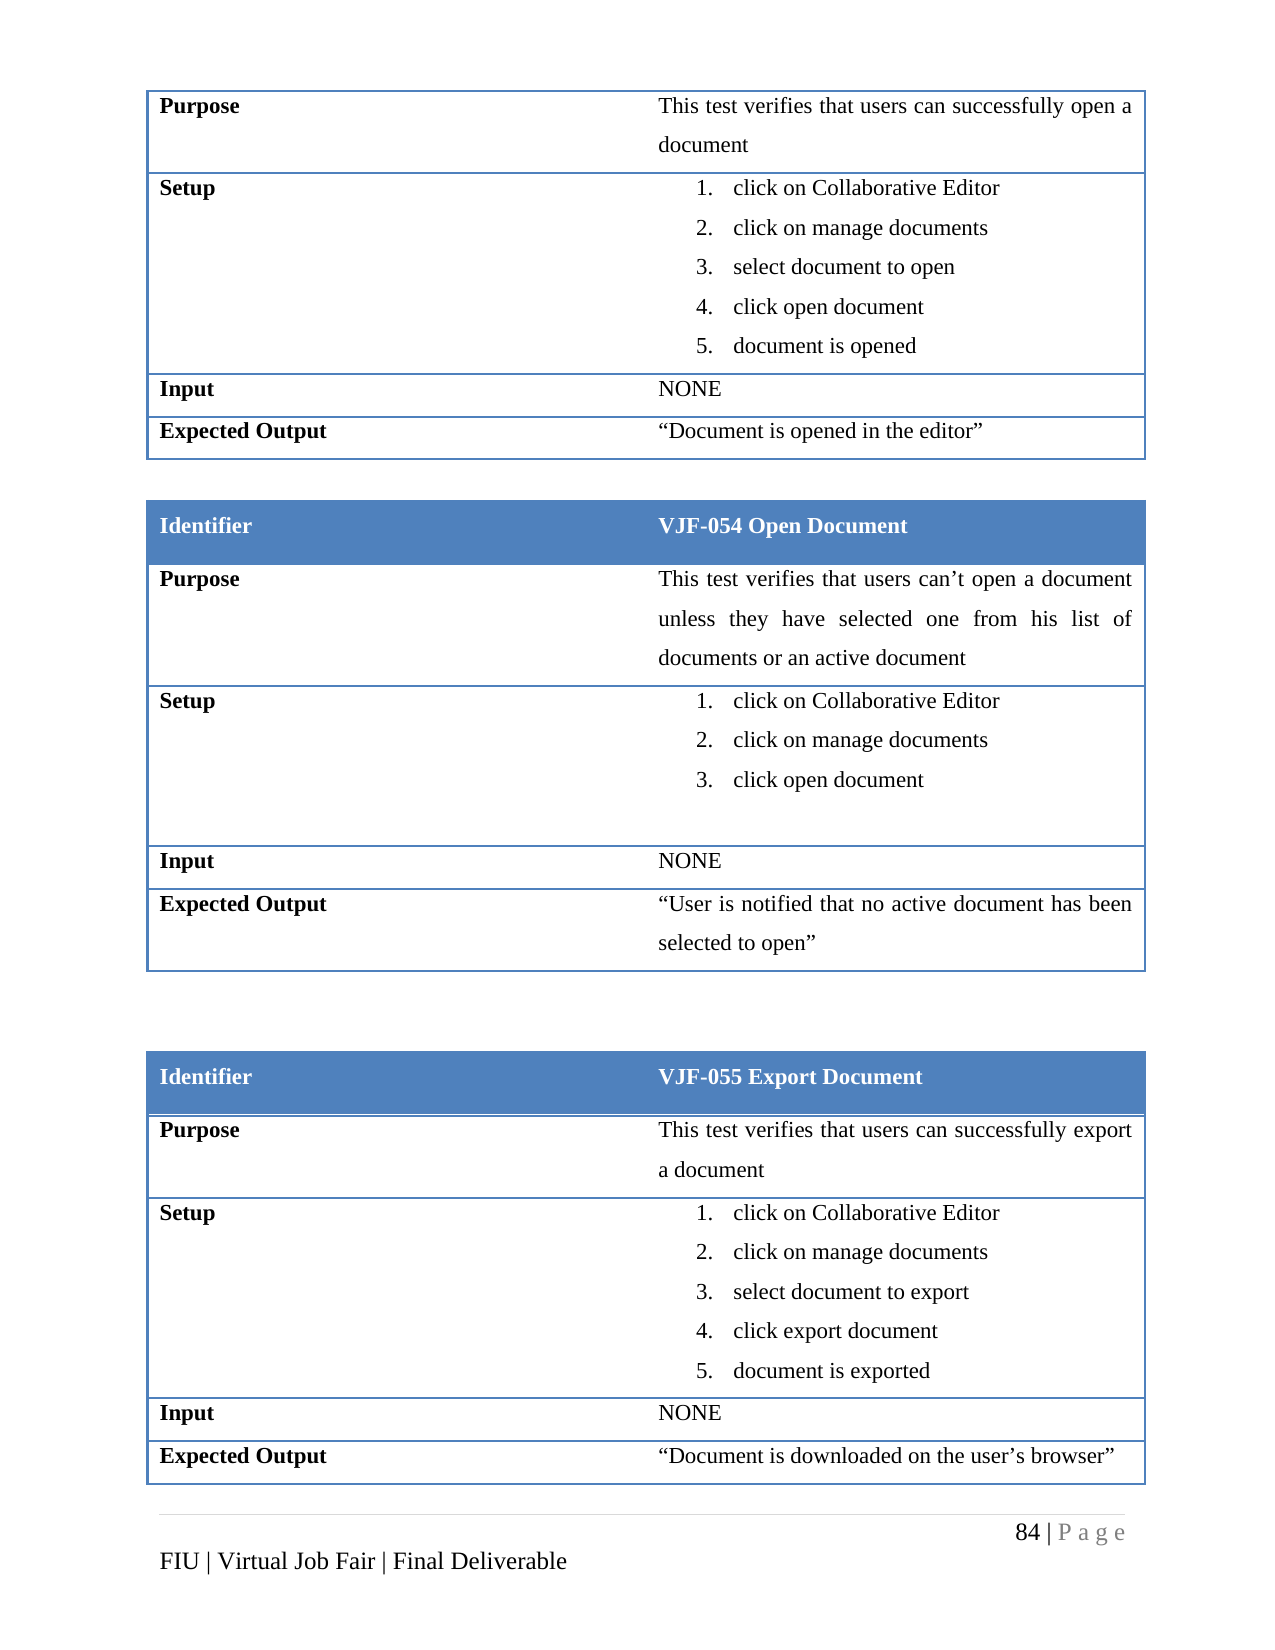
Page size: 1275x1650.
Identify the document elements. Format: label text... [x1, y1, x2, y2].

table_cell click on Collaborative Editor click on manage documents select document to export click export document document is exported [646, 1199, 1144, 1397]
table_cell “User is notified that no active document has been selected to open” [646, 890, 1144, 970]
table_cell NONE [646, 1399, 1144, 1440]
table_cell Setup [149, 1199, 646, 1397]
table_header VJF-054 Open Document [646, 502, 1144, 563]
table_cell Expected Output [149, 890, 646, 970]
table_cell Input [149, 847, 646, 888]
table_cell Input [149, 1399, 646, 1440]
table_cell This test verifies that users can successfully export a document [646, 1117, 1144, 1197]
table_cell click on Collaborative Editor click on manage documents click open document [646, 687, 1144, 845]
table_cell Purpose [149, 1117, 646, 1197]
table_cell Setup [149, 174, 646, 373]
table_cell Input [149, 375, 646, 416]
table_cell NONE [646, 375, 1144, 416]
table_cell This test verifies that users can’t open a document unless they have selected one from his list of documents or an active document [646, 565, 1144, 685]
table_cell This test verifies that users can successfully open a document [646, 92, 1144, 172]
table_header Identifier [149, 1053, 646, 1114]
table_cell Expected Output [149, 1442, 646, 1483]
table_header Identifier [149, 502, 646, 563]
table_cell Purpose [149, 92, 646, 172]
table_cell “Document is opened in the editor” [646, 418, 1144, 458]
table_cell Setup [149, 687, 646, 845]
table_cell “Document is downloaded on the user’s browser” [646, 1442, 1144, 1483]
table_header VJF-055 Export Document [646, 1053, 1144, 1114]
table_cell NONE [646, 847, 1144, 888]
table_cell click on Collaborative Editor click on manage documents select document to open click open document document is opened [646, 174, 1144, 373]
table_cell Purpose [149, 565, 646, 685]
table_cell Expected Output [149, 418, 646, 458]
